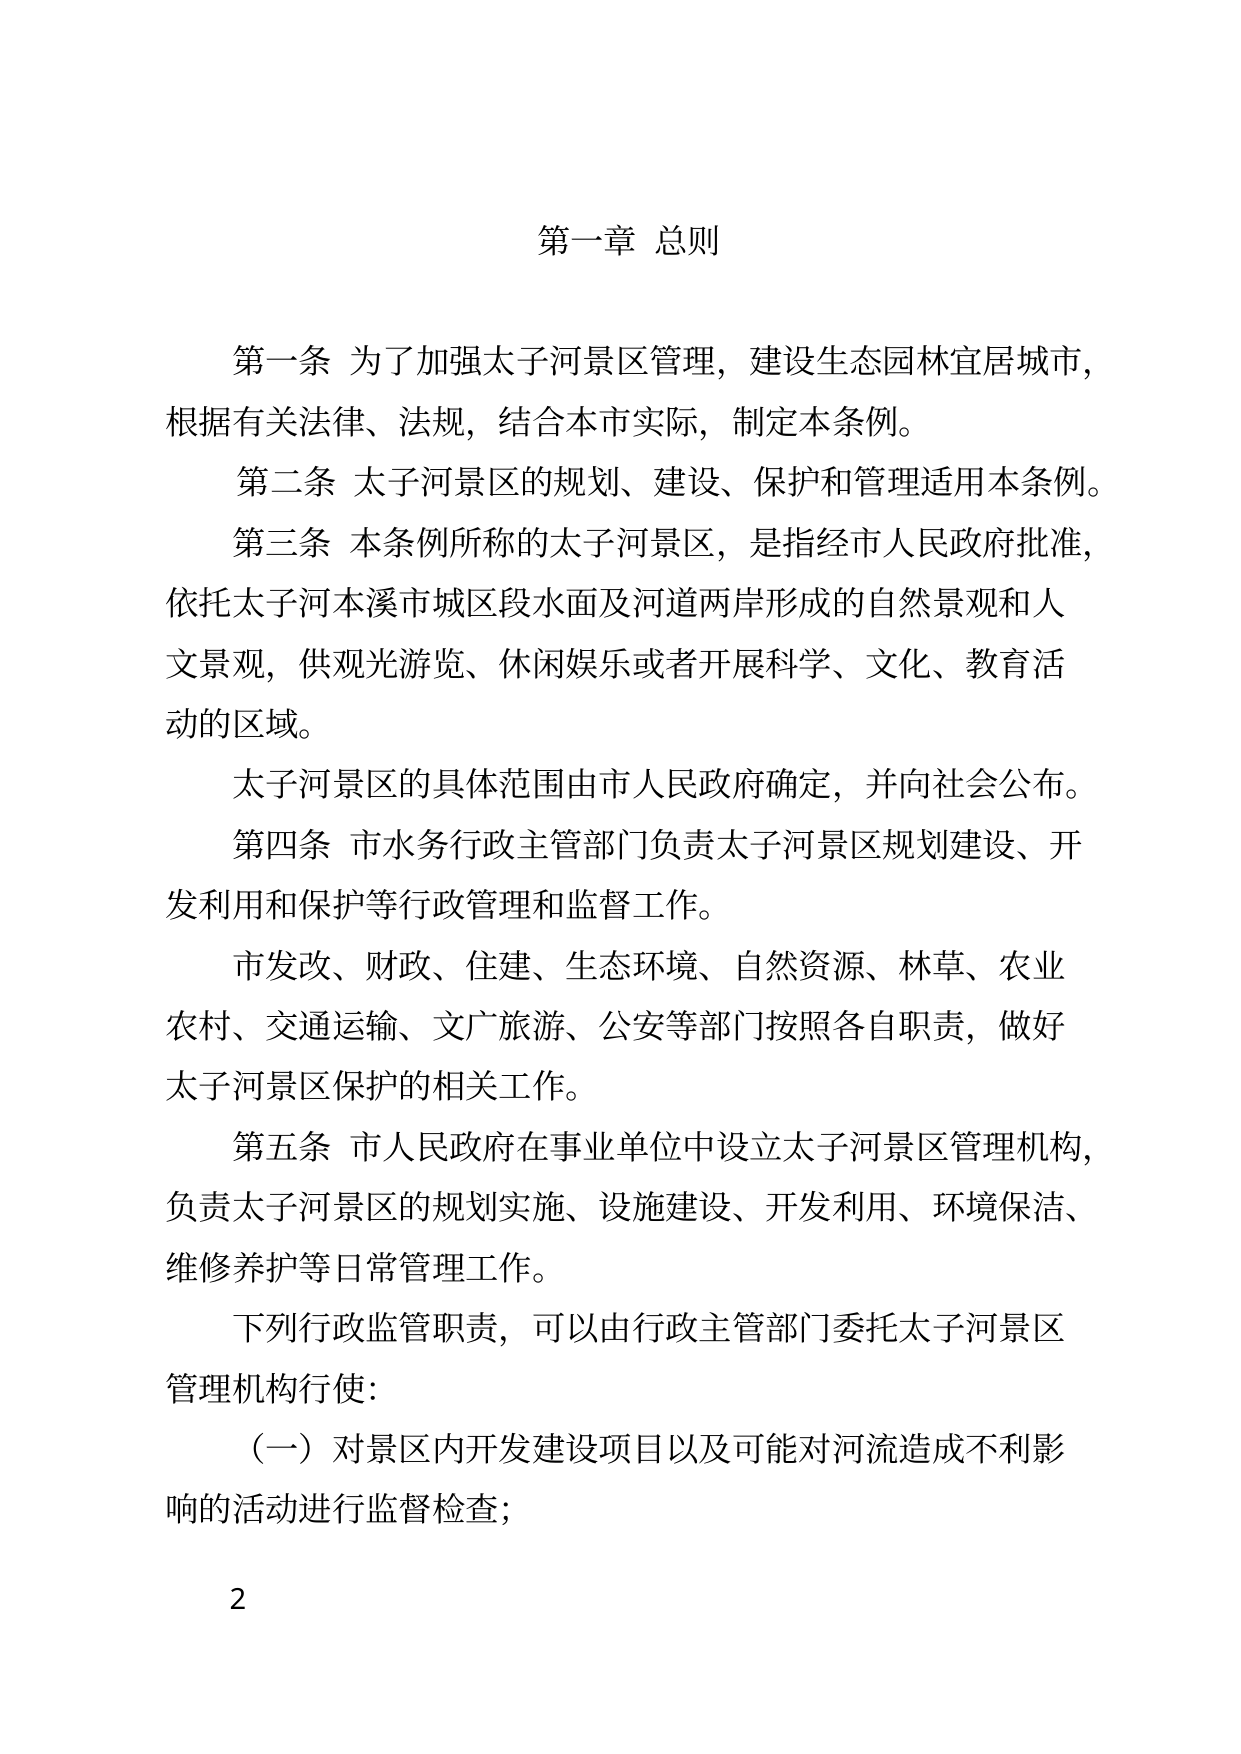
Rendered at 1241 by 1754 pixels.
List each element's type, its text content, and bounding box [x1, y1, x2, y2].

text （一）对景区内开发建设项目以及可能对河流造成不利影响的活动进行监督检查； [165, 1413, 1092, 1534]
text 市发改、财政、住建、生态环境、自然资源、林草、农业农村、交通运输、文广旅游、公安等部门按照各自职责，做好太子河景区保护的相关工作。 [165, 930, 1092, 1111]
text 第二条 太子河景区的规划、建设、保护和管理适用本条例。 [165, 446, 1092, 507]
text 第三条 本条例所称的太子河景区，是指经市人民政府批准，依托太子河本溪市城区段水面及河道两岸形成的自然景观和人文景观，供观光游览、休闲娱乐或者开展科学、文化、教育活动的区域。 [165, 507, 1092, 748]
text 第一章 总则 [165, 207, 1092, 265]
text 下列行政监管职责，可以由行政主管部门委托太子河景区管理机构行使： [165, 1292, 1092, 1413]
text 第五条 市人民政府在事业单位中设立太子河景区管理机构，负责太子河景区的规划实施、设施建设、开发利用、环境保洁、维修养护等日常管理工作。 [165, 1111, 1092, 1292]
text 第一条 为了加强太子河景区管理，建设生态园林宜居城市，根据有关法律、法规，结合本市实际，制定本条例。 [165, 326, 1092, 446]
text 第四条 市水务行政主管部门负责太子河景区规划建设、开发利用和保护等行政管理和监督工作。 [165, 809, 1092, 930]
text 太子河景区的具体范围由市人民政府确定，并向社会公布。 [165, 748, 1092, 809]
